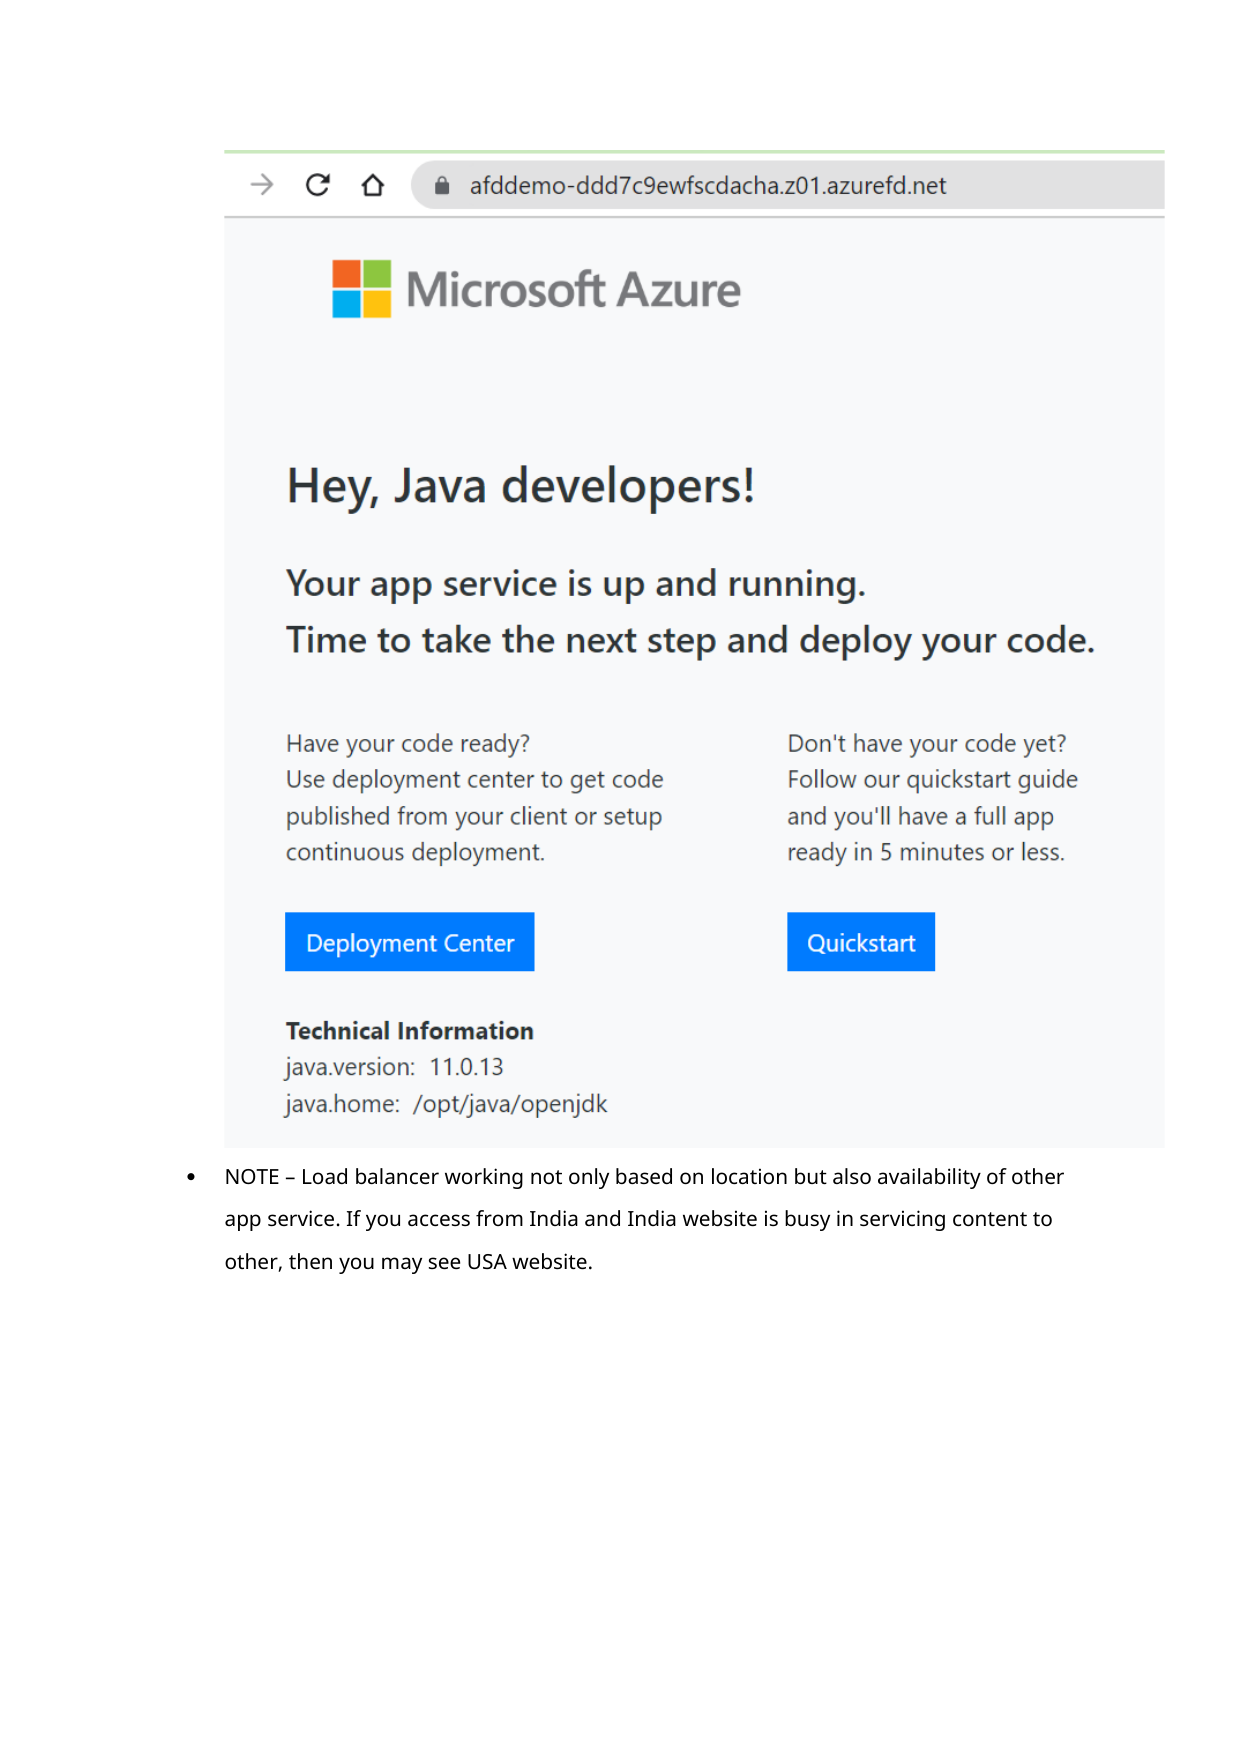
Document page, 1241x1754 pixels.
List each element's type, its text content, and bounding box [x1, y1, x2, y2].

picture [224, 150, 1165, 1148]
list NOTE – Load balancer working not only based on location but also availability of other app service. If you access from India and India website is busy in servicing content to other, then you may see USA website. [187, 1162, 1090, 1276]
